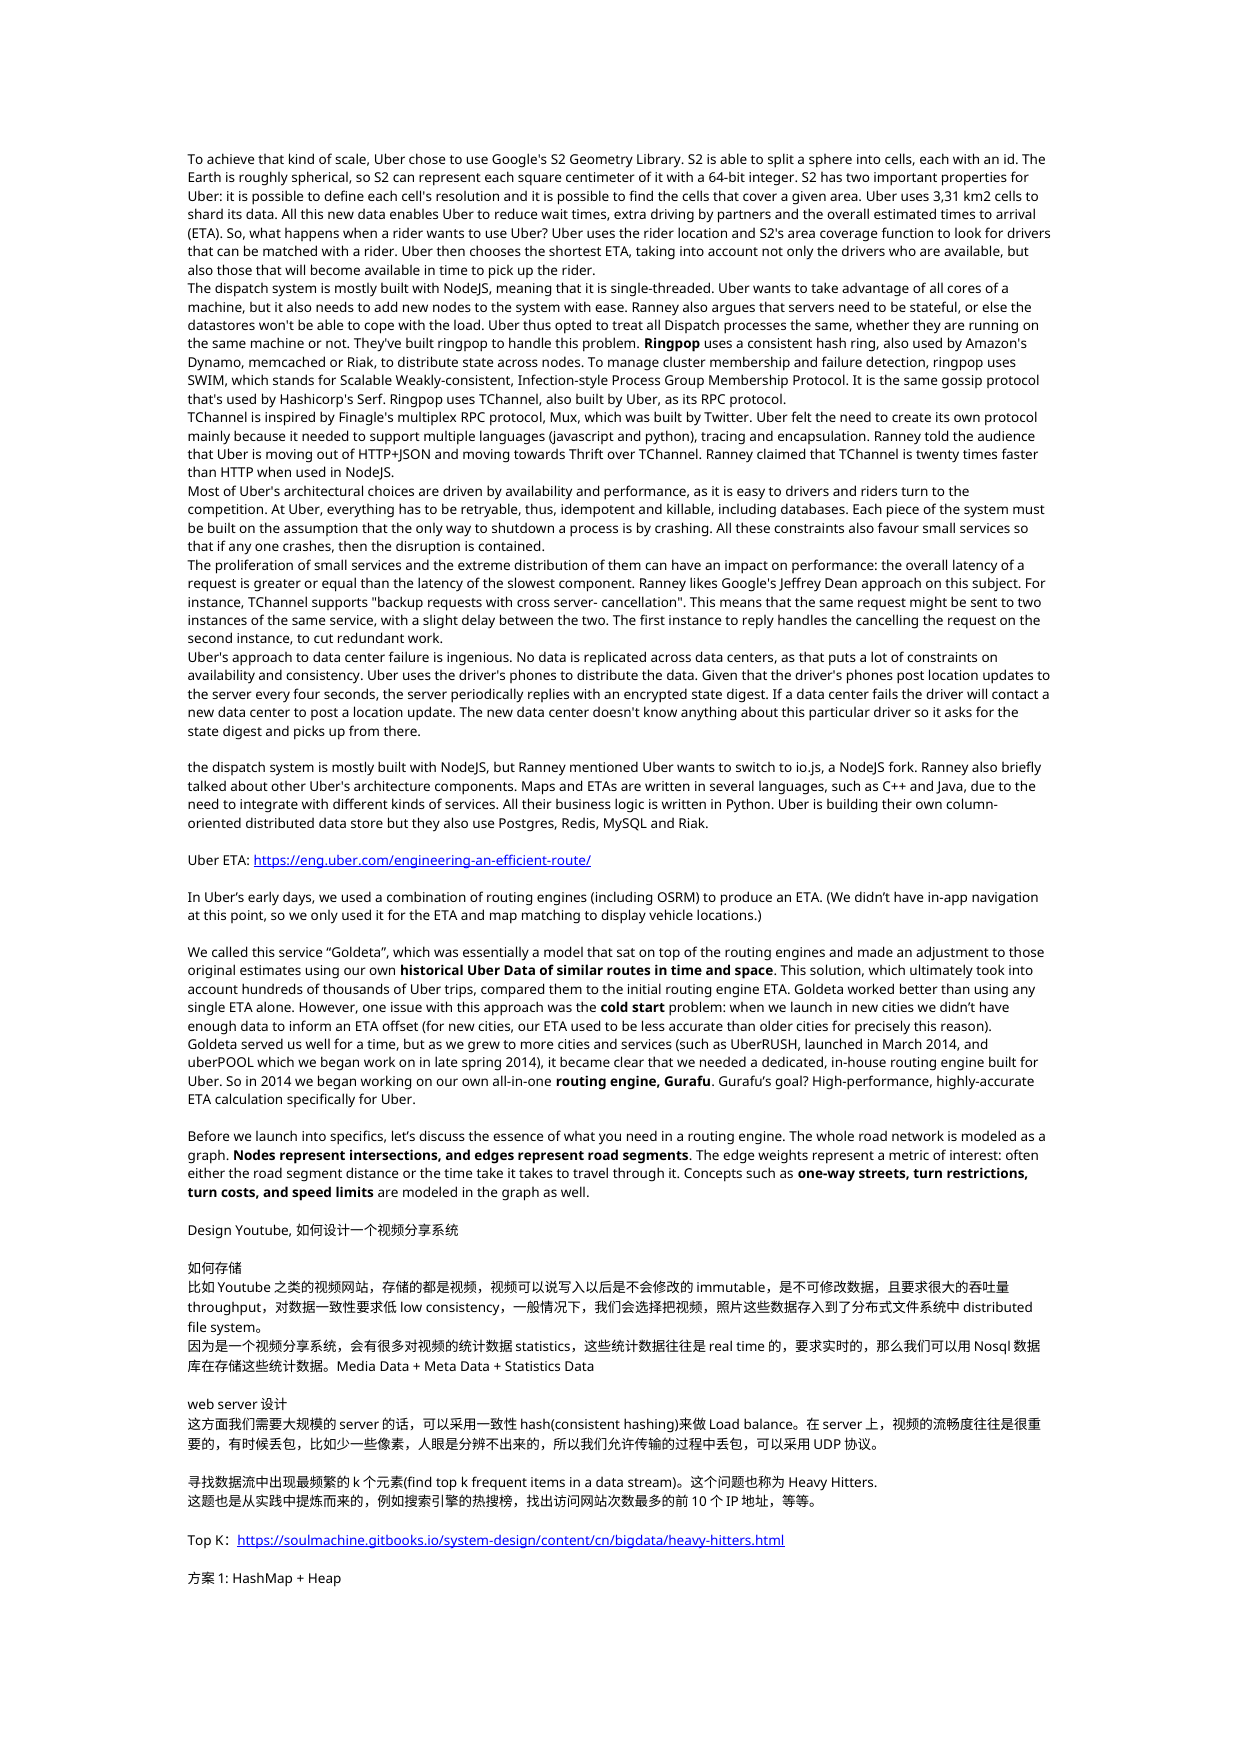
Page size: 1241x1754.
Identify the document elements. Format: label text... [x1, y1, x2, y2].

list 寻找数据流中出现最频繁的k个元素(find top k frequent items in a data stream)。这个问题也称为 Heavy Hitters. [187, 1471, 1053, 1491]
list The proliferation of small services and the extreme distribution of them can have an impact on performance: the overall latency of a request is greater or equal than the latency of the slowest component. Ranney likes Google's Jeffrey Dean approach on this subject. For instance, TChannel supports "backup requests with cross server- cancellation". This means that the same request might be sent to two instances of the same service, with a slight delay between the two. The first instance to reply handles the cancelling the request on the second instance, to cut redundant work. [187, 556, 1053, 648]
list 如何存储 [187, 1257, 1053, 1277]
list 比如Youtube之类的视频网站，存储的都是视频，视频可以说写入以后是不会修改的 immutable，是不可修改数据，且要求很大的吞吐量throughput，对数据一致性要求低 low consistency，一般情况下，我们会选择把视频，照片这些数据存入到了分布式文件系统中 distributed file system。 [187, 1277, 1053, 1336]
list Design Youtube, 如何设计一个视频分享系统 [187, 1219, 1053, 1239]
list web server设计 [187, 1394, 1053, 1414]
list We called this service “Goldeta”, which was essentially a model that sat on top of the routing engines and made an adjustment to those original estimates using our own historical Uber Data of similar routes in time and space. This solution, which ultimately took into account hundreds of thousands of Uber trips, compared them to the initial routing engine ETA. Goldeta worked better than using any single ETA alone. However, one issue with this approach was the cold start problem: when we launch in new cities we didn’t have enough data to inform an ETA offset (for new cities, our ETA used to be less accurate than older cities for precisely this reason). [187, 943, 1053, 1035]
list Top K：https://soulmachine.gitbooks.io/system-design/content/cn/bigdata/heavy-hitters.html [187, 1529, 1053, 1549]
list Goldeta served us well for a time, but as we grew to more cities and services (such as UberRUSH, launched in March 2014, and uberPOOL which we began work on in late spring 2014), it became clear that we needed a dedicated, in-house routing engine built for Uber. So in 2014 we began working on our own all-in-one routing engine, Gurafu. Gurafu’s goal? High-performance, highly-accurate ETA calculation specifically for Uber. [187, 1035, 1053, 1109]
list 这方面我们需要大规模的server的话，可以采用一致性hash(consistent hashing)来做Load balance。在server上，视频的流畅度往往是很重要的，有时候丢包，比如少一些像素，人眼是分辨不出来的，所以我们允许传输的过程中丢包，可以采用UDP协议。 [187, 1414, 1053, 1453]
list Uber ETA: https://eng.uber.com/engineering-an-efficient-route/ [187, 851, 1053, 869]
list TChannel is inspired by Finagle's multiplex RPC protocol, Mux, which was built by Twitter. Uber felt the need to create its own protocol mainly because it needed to support multiple languages (javascript and python), tracing and encapsulation. Ranney told the audience that Uber is moving out of HTTP+JSON and moving towards Thrift over TChannel. Ranney claimed that TChannel is twenty times faster than HTTP when used in NodeJS. [187, 408, 1053, 482]
list To achieve that kind of scale, Uber chose to use Google's S2 Geometry Library. S2 is able to split a sphere into cells, each with an id. The Earth is roughly spherical, so S2 can represent each square centimeter of it with a 64-bit integer. S2 has two important properties for Uber: it is possible to define each cell's resolution and it is possible to find the cells that cover a given area. Uber uses 3,31 km2 cells to shard its data. All this new data enables Uber to reduce wait times, extra driving by partners and the overall estimated times to arrival (ETA). So, what happens when a rider wants to use Uber? Uber uses the rider location and S2's area coverage function to look for drivers that can be matched with a rider. Uber then chooses the shortest ETA, taking into account not only the drivers who are available, but also those that will become available in time to pick up the rider. [187, 150, 1053, 279]
list Uber's approach to data center failure is ingenious. No data is replicated across data centers, as that puts a lot of constraints on availability and consistency. Uber uses the driver's phones to distribute the data. Given that the driver's phones post location updates to the server every four seconds, the server periodically replies with an encrypted state digest. If a data center fails the driver will contact a new data center to post a location update. The new data center doesn't know anything about this particular driver so it asks for the state digest and picks up from there. [187, 648, 1053, 740]
list the dispatch system is mostly built with NodeJS, but Ranney mentioned Uber wants to switch to io.js, a NodeJS fork. Ranney also briefly talked about other Uber's architecture components. Maps and ETAs are written in several languages, such as C++ and Java, due to the need to integrate with different kinds of services. All their business logic is written in Python. Uber is building their own column-oriented distributed data store but they also use Postgres, Redis, MySQL and Riak. [187, 758, 1053, 832]
list In Uber’s early days, we used a combination of routing engines (including OSRM) to produce an ETA. (We didn’t have in-app navigation at this point, so we only used it for the ETA and map matching to display vehicle locations.) [187, 887, 1053, 924]
list Most of Uber's architectural choices are driven by availability and performance, as it is easy to drivers and riders turn to the competition. At Uber, everything has to be retryable, thus, idempotent and killable, including databases. Each piece of the system must be built on the assumption that the only way to shutdown a process is by crashing. All these constraints also favour small services so that if any one crashes, then the disruption is contained. [187, 482, 1053, 556]
list 这题也是从实践中提炼而来的，例如搜索引擎的热搜榜，找出访问网站次数最多的前10个IP地址，等等。 [187, 1491, 1053, 1511]
list The dispatch system is mostly built with NodeJS, meaning that it is single-threaded. Uber wants to take advantage of all cores of a machine, but it also needs to add new nodes to the system with ease. Ranney also argues that servers need to be stateful, or else the datastores won't be able to cope with the load. Uber thus opted to treat all Dispatch processes the same, whether they are running on the same machine or not. They've built ringpop to handle this problem. Ringpop uses a consistent hash ring, also used by Amazon's Dynamo, memcached or Riak, to distribute state across nodes. To manage cluster membership and failure detection, ringpop uses SWIM, which stands for Scalable Weakly-consistent, Infection-style Process Group Membership Protocol. It is the same gossip protocol that's used by Hashicorp's Serf. Ringpop uses TChannel, also built by Uber, as its RPC protocol. [187, 279, 1053, 408]
list 方案1: HashMap + Heap [187, 1567, 1053, 1587]
list Before we launch into specifics, let’s discuss the essence of what you need in a routing engine. The whole road network is modeled as a graph. Nodes represent intersections, and edges represent road segments. The edge weights represent a metric of interest: often either the road segment distance or the time take it takes to travel through it. Concepts such as one-way streets, turn restrictions, turn costs, and speed limits are modeled in the graph as well. [187, 1127, 1053, 1201]
list 因为是一个视频分享系统，会有很多对视频的统计数据statistics，这些统计数据往往是real time的，要求实时的，那么我们可以用Nosql数据库在存储这些统计数据。Media Data + Meta Data + Statistics Data [187, 1336, 1053, 1376]
